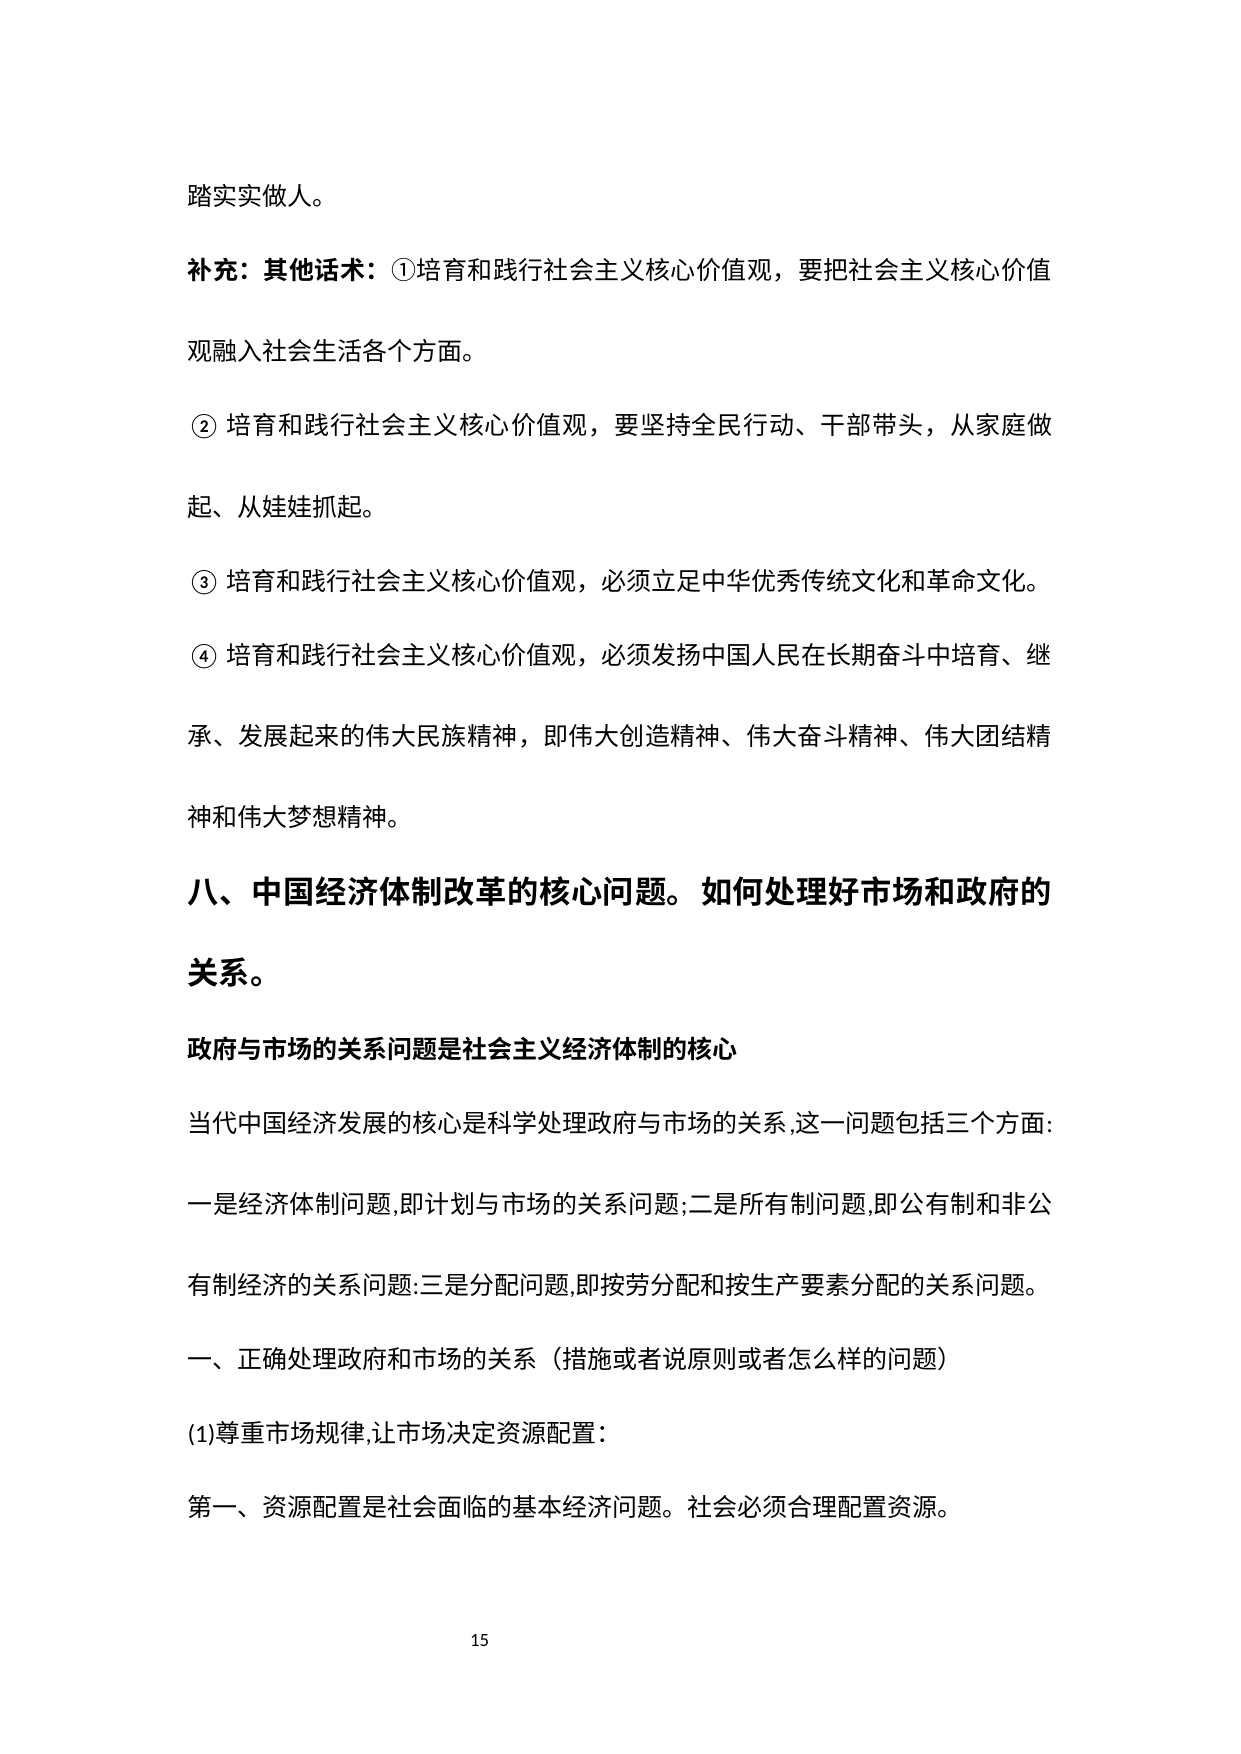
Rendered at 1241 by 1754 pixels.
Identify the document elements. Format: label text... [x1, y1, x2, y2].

text 一、正确处理政府和市场的关系（措施或者说原则或者怎么样的问题） [187, 1325, 1053, 1390]
text (1)尊重市场规律,让市场决定资源配置： [187, 1399, 1053, 1464]
list ②培育和践行社会主义核心价值观，要坚持全民行动、干部带头，从家庭做起、从娃娃抓起。 [187, 391, 1053, 538]
text 八、中国经济体制改革的核心问题。如何处理好市场和政府的关系。 [187, 857, 1053, 1003]
list ④培育和践行社会主义核心价值观，必须发扬中国人民在长期奋斗中培育、继承、发展起来的伟大民族精神，即伟大创造精神、伟大奋斗精神、伟大团结精神和伟大梦想精神。 [187, 621, 1053, 848]
list 补充：其他话术：①培育和践行社会主义核心价值观，要把社会主义核心价值观融入社会生活各个方面。 [187, 236, 1053, 382]
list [187, 162, 1053, 227]
text 政府与市场的关系问题是社会主义经济体制的核心 [187, 1015, 1053, 1080]
list ③培育和践行社会主义核心价值观，必须立足中华优秀传统文化和革命文化。 [187, 547, 1053, 612]
text 第一、资源配置是社会面临的基本经济问题。社会必须合理配置资源。 [187, 1473, 1053, 1538]
text 当代中国经济发展的核心是科学处理政府与市场的关系,这一问题包括三个方面:一是经济体制问题,即计划与市场的关系问题;二是所有制问题,即公有制和非公有制经济的关系问题:三是分配问题,即按劳分配和按生产要素分配的关系问题。 [187, 1089, 1053, 1316]
